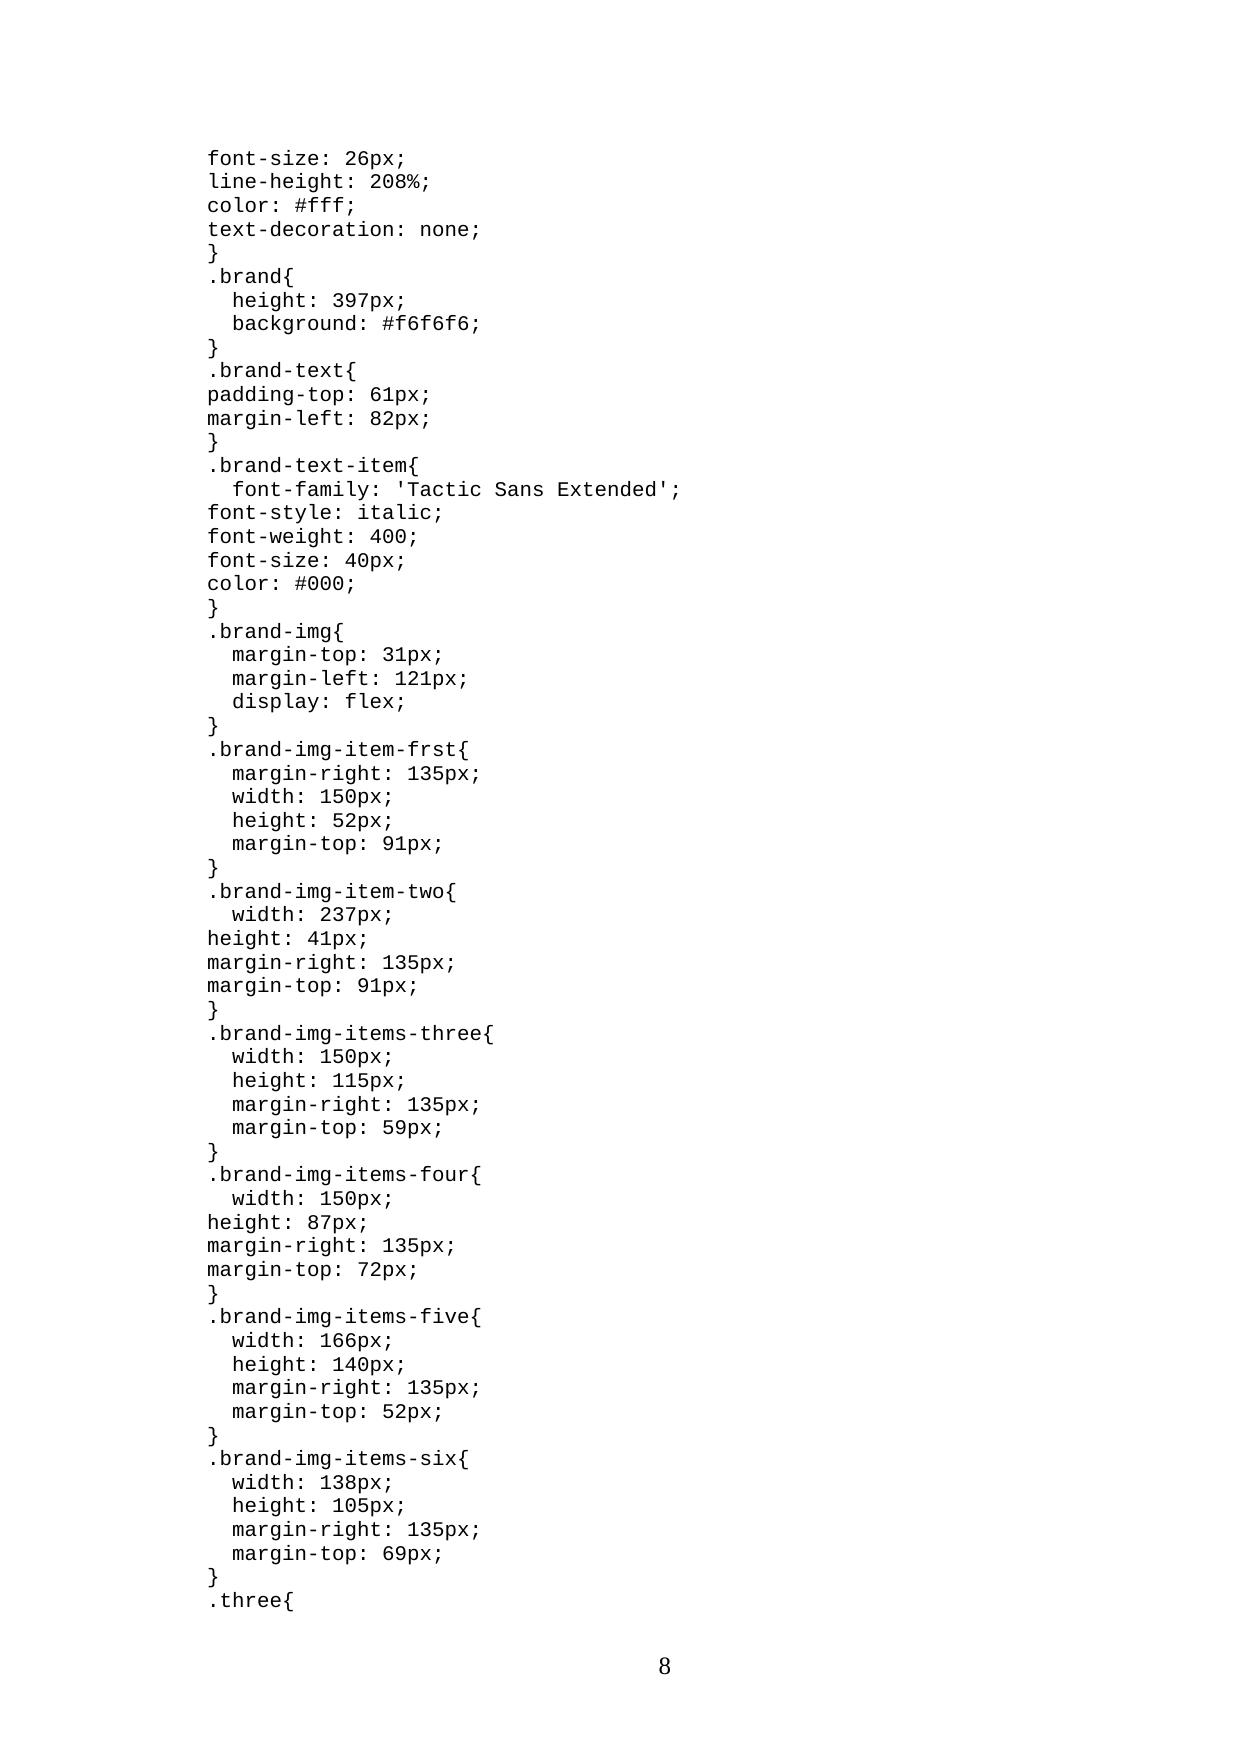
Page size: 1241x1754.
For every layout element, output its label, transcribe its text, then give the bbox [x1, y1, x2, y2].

text .brand-img-items-three{ [207, 1023, 1116, 1046]
text margin-right: 135px; [207, 1235, 1116, 1259]
text margin-left: 121px; [207, 668, 1116, 692]
text width: 150px; [207, 1046, 1116, 1070]
text } [207, 1283, 1116, 1306]
text } [207, 857, 1116, 881]
text .brand-text-item{ [207, 455, 1116, 479]
text } [207, 999, 1116, 1023]
text width: 237px; [207, 904, 1116, 928]
text color: #000; [207, 573, 1116, 597]
text margin-top: 31px; [207, 644, 1116, 668]
text margin-right: 135px; [207, 1377, 1116, 1401]
text height: 41px; [207, 928, 1116, 952]
text font-size: 40px; [207, 550, 1116, 573]
text height: 397px; [207, 289, 1116, 313]
text .brand-img-items-six{ [207, 1448, 1116, 1472]
text height: 115px; [207, 1070, 1116, 1093]
text .brand-img-items-four{ [207, 1164, 1116, 1188]
text height: 105px; [207, 1496, 1116, 1519]
text width: 150px; [207, 1188, 1116, 1212]
text .brand-text{ [207, 361, 1116, 384]
text margin-right: 135px; [207, 1093, 1116, 1117]
text .brand-img-item-two{ [207, 881, 1116, 904]
text height: 87px; [207, 1212, 1116, 1235]
text display: flex; [207, 692, 1116, 715]
text .brand-img-item-frst{ [207, 739, 1116, 762]
text text-decoration: none; [207, 219, 1116, 242]
text margin-right: 135px; [207, 1519, 1116, 1543]
text } [207, 597, 1116, 621]
text .brand-img-items-five{ [207, 1306, 1116, 1330]
text margin-top: 91px; [207, 975, 1116, 999]
text } [207, 715, 1116, 739]
text height: 52px; [207, 810, 1116, 833]
text margin-top: 59px; [207, 1117, 1116, 1141]
text margin-top: 72px; [207, 1259, 1116, 1283]
text } [207, 431, 1116, 455]
text font-style: italic; [207, 502, 1116, 526]
text margin-right: 135px; [207, 952, 1116, 975]
text width: 166px; [207, 1330, 1116, 1354]
text margin-top: 91px; [207, 833, 1116, 857]
text background: #f6f6f6; [207, 313, 1116, 337]
text font-size: 26px; [207, 148, 1116, 171]
text .brand-img{ [207, 621, 1116, 644]
text .brand{ [207, 266, 1116, 289]
text height: 140px; [207, 1354, 1116, 1377]
text .three{ [207, 1590, 1116, 1614]
text } [207, 1141, 1116, 1164]
text } [207, 1424, 1116, 1448]
text width: 138px; [207, 1472, 1116, 1496]
text margin-top: 52px; [207, 1401, 1116, 1424]
text color: #fff; [207, 195, 1116, 219]
text } [207, 242, 1116, 266]
text font-weight: 400; [207, 526, 1116, 550]
text margin-top: 69px; [207, 1543, 1116, 1566]
text margin-left: 82px; [207, 408, 1116, 431]
text font-family: 'Tactic Sans Extended'; [207, 479, 1116, 502]
text } [207, 1566, 1116, 1590]
text line-height: 208%; [207, 171, 1116, 195]
text } [207, 337, 1116, 361]
text padding-top: 61px; [207, 384, 1116, 408]
text margin-right: 135px; [207, 762, 1116, 786]
text width: 150px; [207, 786, 1116, 810]
